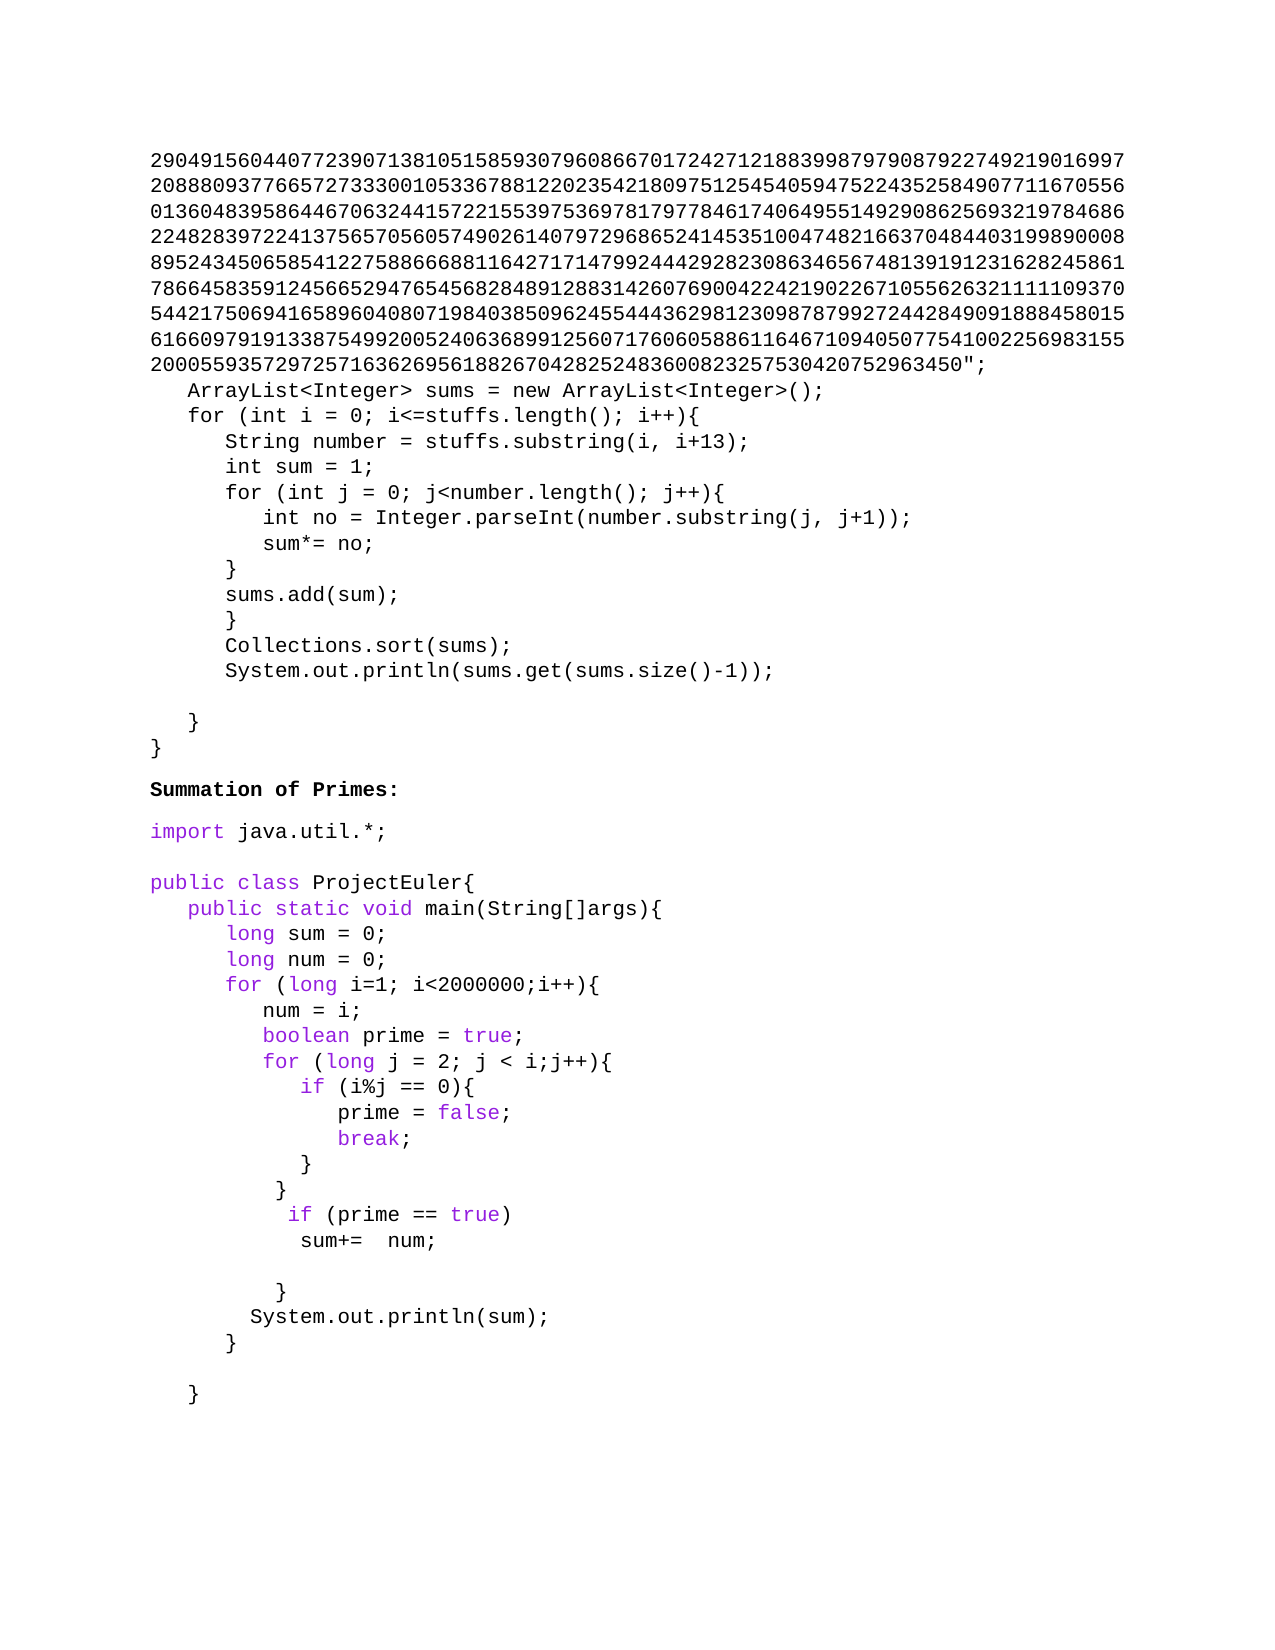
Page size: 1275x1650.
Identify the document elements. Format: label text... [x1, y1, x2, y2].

text Summation of Primes: [150, 779, 1125, 803]
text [150, 150, 1125, 761]
text import java.util.*; public class ProjectEuler{ public static void main(String[]args){ long sum = 0; long num = 0; for (long i=1; i<2000000;i++){ num = i; boolean prime = true; for (long j = 2; j < i;j++){ if (i%j == 0){ prime = false; break; } } if (prime == true) sum+= num; } System.out.println(sum); } } [150, 821, 1125, 1462]
